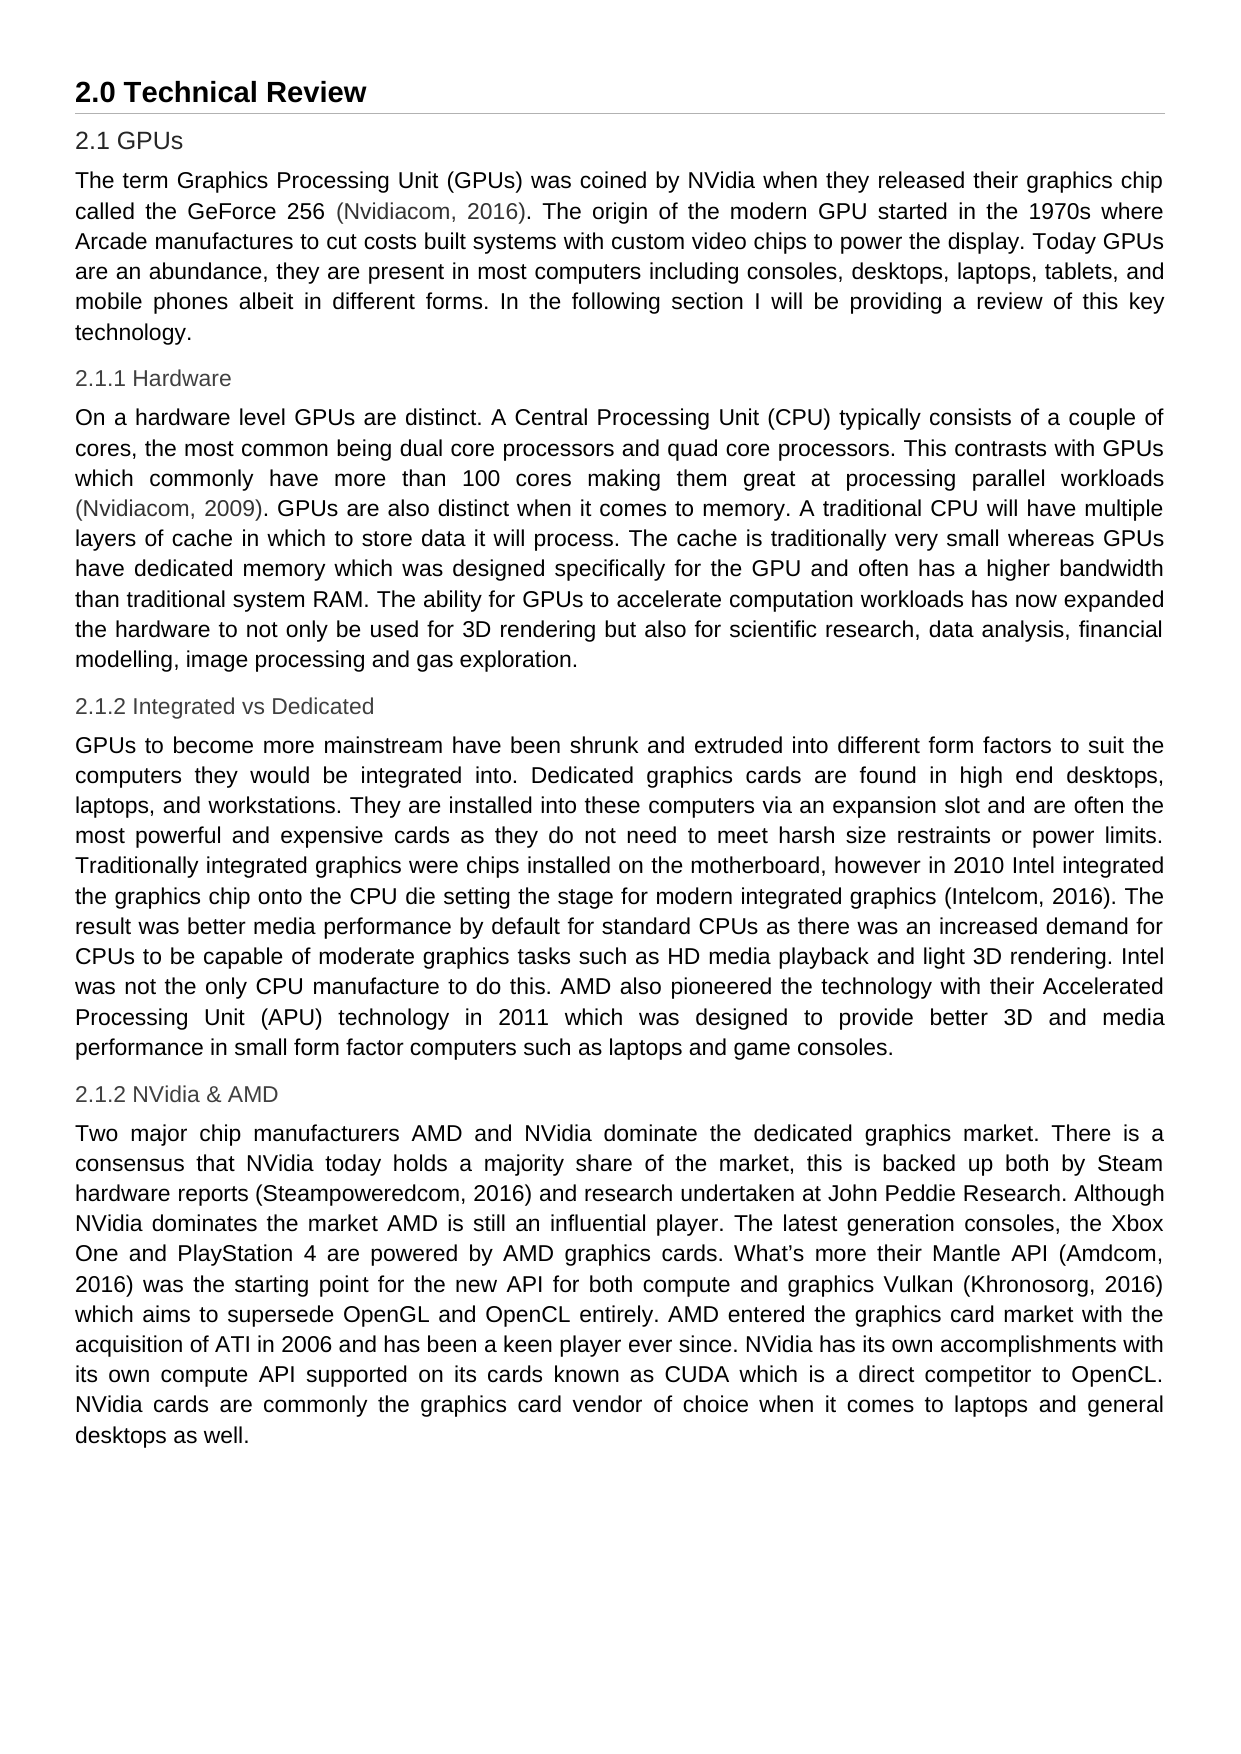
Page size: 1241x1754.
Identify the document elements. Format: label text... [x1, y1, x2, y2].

text Two major chip manufacturers AMD and NVidia dominate the dedicated graphics market. There is a consensus that NVidia today holds a majority share of the market, this is backed up both by Steam hardware reports (Steampoweredcom, 2016) and research undertaken at John Peddie Research. Although NVidia dominates the market AMD is still an influential player. The latest generation consoles, the Xbox One and PlayStation 4 are powered by AMD graphics cards. What’s more their Mantle API (Amdcom, 2016) was the starting point for the new API for both compute and graphics Vulkan (Khronosorg, 2016) which aims to supersede OpenGL and OpenCL entirely. AMD entered the graphics card market with the acquisition of ATI in 2006 and has been a keen player ever since. NVidia has its own accomplishments with its own compute API supported on its cards known as CUDA which is a direct competitor to OpenCL. NVidia cards are commonly the graphics card vendor of choice when it comes to laptops and general desktops as well. [75, 1119, 1165, 1448]
subtitle 2.1.2 Integrated vs Dedicated [75, 693, 1165, 719]
subtitle 2.1 GPUs [75, 126, 1165, 155]
text The term Graphics Processing Unit (GPUs) was coined by NVidia when they released their graphics chip called the GeForce 256 (Nvidiacom, 2016). The origin of the modern GPU started in the 1970s where Arcade manufactures to cut costs built systems with custom video chips to power the display. Today GPUs are an abundance, they are present in most computers including consoles, desktops, laptops, tablets, and mobile phones albeit in different forms. In the following section I will be providing a review of this key technology. [75, 167, 1165, 345]
text GPUs to become more mainstream have been shrunk and extruded into different form factors to suit the computers they would be integrated into. Dedicated graphics cards are found in high end desktops, laptops, and workstations. They are installed into these computers via an expansion slot and are often the most powerful and expensive cards as they do not need to meet harsh size restraints or power limits. Traditionally integrated graphics were chips installed on the motherboard, however in 2010 Intel integrated the graphics chip onto the CPU die setting the stage for modern integrated graphics (Intelcom, 2016). The result was better media performance by default for standard CPUs as there was an increased demand for CPUs to be capable of moderate graphics tasks such as HD media playback and light 3D rendering. Intel was not the only CPU manufacture to do this. AMD also pioneered the technology with their Accelerated Processing Unit (APU) technology in 2011 which was designed to provide better 3D and media performance in small form factor computers such as laptops and game consoles. [75, 732, 1165, 1060]
subtitle 2.1.1 Hardware [75, 365, 1165, 392]
subtitle 2.0 Technical Review [75, 75, 1165, 113]
text On a hardware level GPUs are distinct. A Central Processing Unit (CPU) typically consists of a couple of cores, the most common being dual core processors and quad core processors. This contrasts with GPUs which commonly have more than 100 cores making them great at processing parallel workloads (Nvidiacom, 2009). GPUs are also distinct when it comes to memory. A traditional CPU will have multiple layers of cache in which to store data it will process. The cache is traditionally very small whereas GPUs have dedicated memory which was designed specifically for the GPU and often has a higher bandwidth than traditional system RAM. The ability for GPUs to accelerate computation workloads has now expanded the hardware to not only be used for 3D rendering but also for scientific research, data analysis, financial modelling, image processing and gas exploration. [75, 404, 1165, 672]
subtitle 2.1.2 NVidia & AMD [75, 1081, 1165, 1107]
